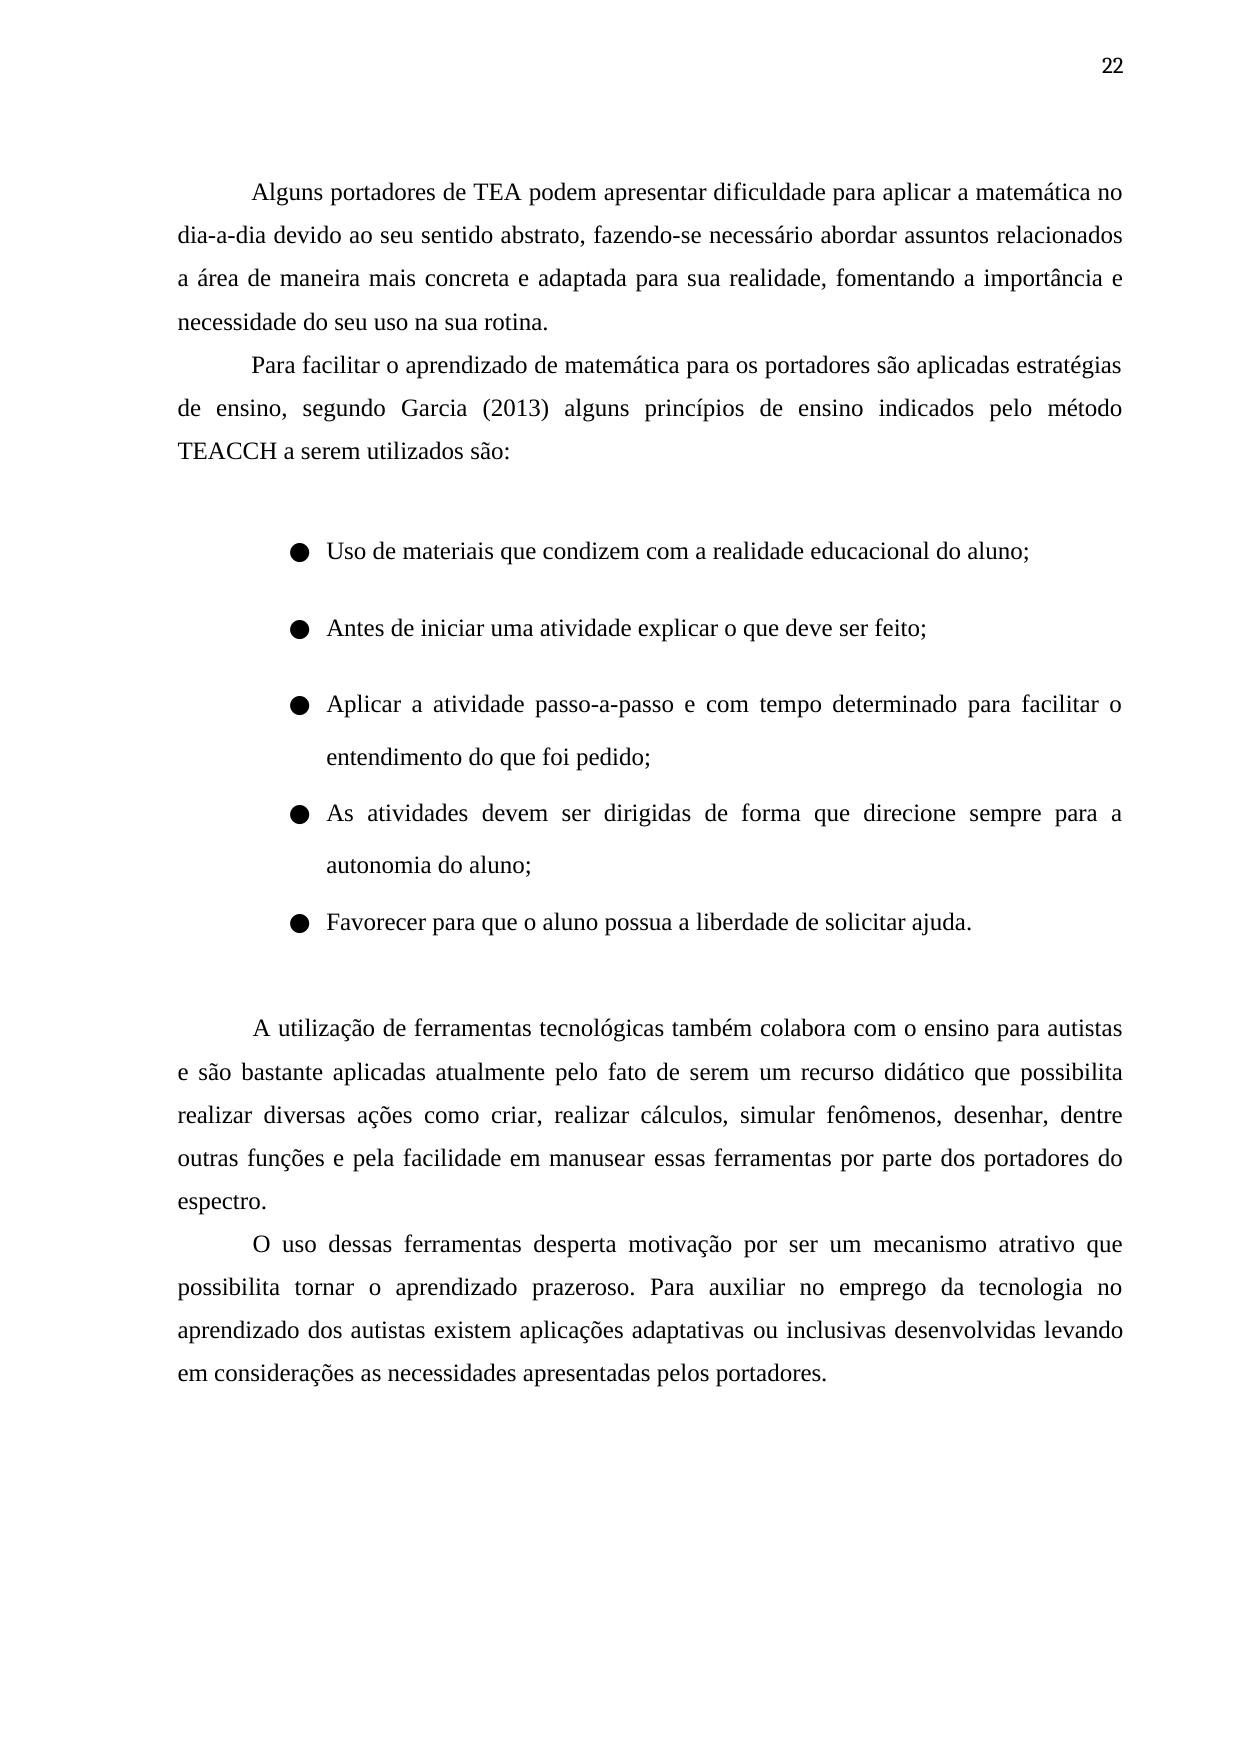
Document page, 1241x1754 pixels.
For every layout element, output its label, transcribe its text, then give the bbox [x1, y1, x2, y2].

list Uso de materiais que condizem com a realidade educacional do aluno; [288, 522, 1123, 573]
list Favorecer para que o aluno possua a liberdade de solicitar ajuda. [288, 893, 1123, 945]
text Para facilitar o aprendizado de matemática para os portadores são aplicadas estratégias de ensino, segundo Garcia (2013) alguns princípios de ensino indicados pelo método TEACCH a serem utilizados são: [177, 350, 1123, 465]
text O uso dessas ferramentas desperta motivação por ser um mecanismo atrativo que possibilita tornar o aprendizado prazeroso. Para auxiliar no emprego da tecnologia no aprendizado dos autistas existem aplicações adaptativas ou inclusivas desenvolvidas levando em considerações as necessidades apresentadas pelos portadores. [177, 1229, 1123, 1387]
list Aplicar a atividade passo-a-passo e com tempo determinado para facilitar o entendimento do que foi pedido; [288, 676, 1123, 770]
text Alguns portadores de TEA podem apresentar dificuldade para aplicar a matemática no dia-a-dia devido ao seu sentido abstrato, fazendo-se necessário abordar assuntos relacionados a área de maneira mais concreta e adaptada para sua realidade, fomentando a importância e necessidade do seu uso na sua rotina. [177, 177, 1123, 335]
list Antes de iniciar uma atividade explicar o que deve ser feito; [288, 599, 1123, 650]
list As atividades devem ser dirigidas de forma que direcione sempre para a autonomia do aluno; [288, 785, 1123, 879]
text A utilização de ferramentas tecnológicas também colabora com o ensino para autistas e são bastante aplicadas atualmente pelo fato de serem um recurso didático que possibilita realizar diversas ações como criar, realizar cálculos, simular fenômenos, desenhar, dentre outras funções e pela facilidade em manusear essas ferramentas por parte dos portadores do espectro. [177, 1013, 1123, 1215]
